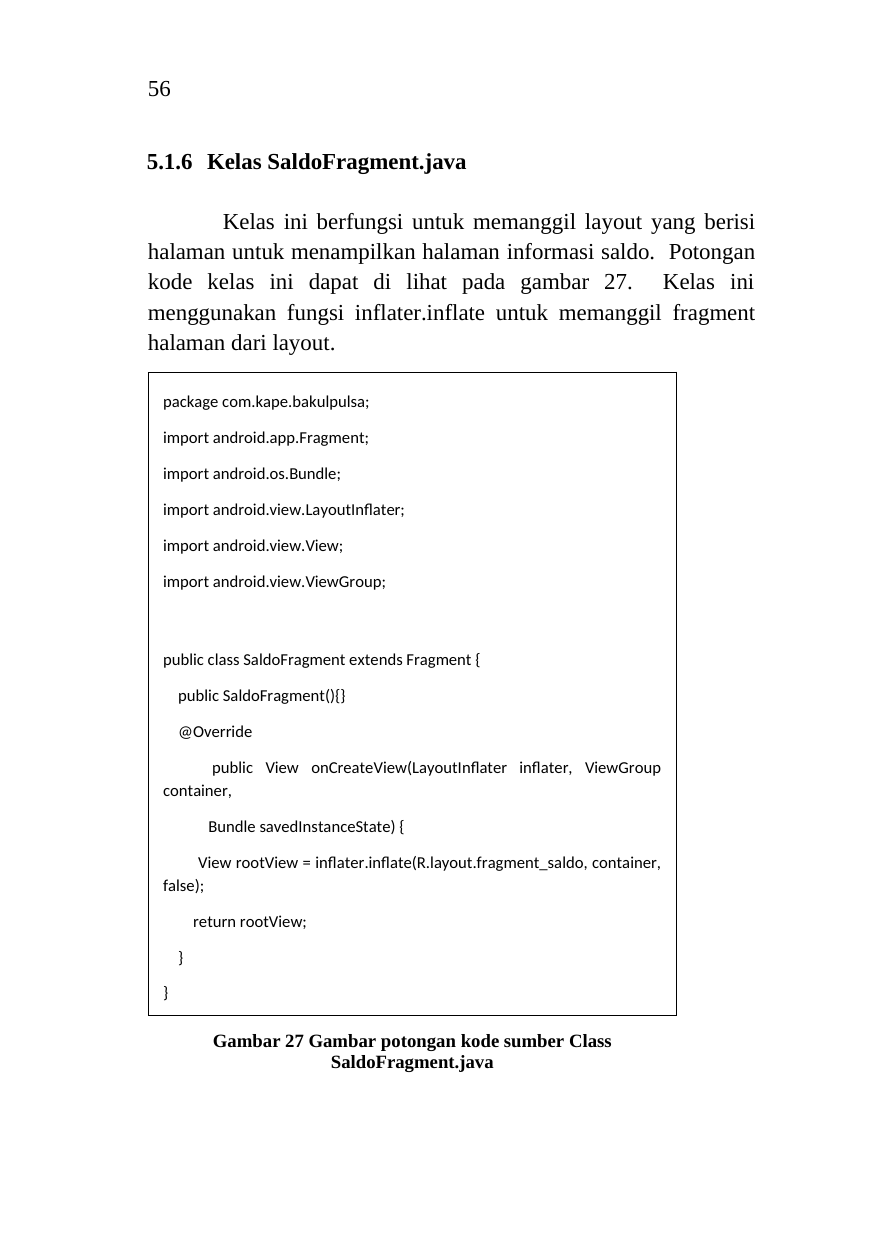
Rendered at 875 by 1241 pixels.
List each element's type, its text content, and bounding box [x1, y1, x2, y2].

text Kelas ini berfungsi untuk memanggil layout yang berisi halaman untuk menampilkan halaman informasi saldo. Potongan kode kelas ini dapat di lihat pada gambar 27. Kelas ini menggunakan fungsi inflater.inflate untuk memanggil fragment halaman dari layout. [148, 208, 756, 355]
list Kelas SaldoFragment.java [147, 148, 756, 174]
